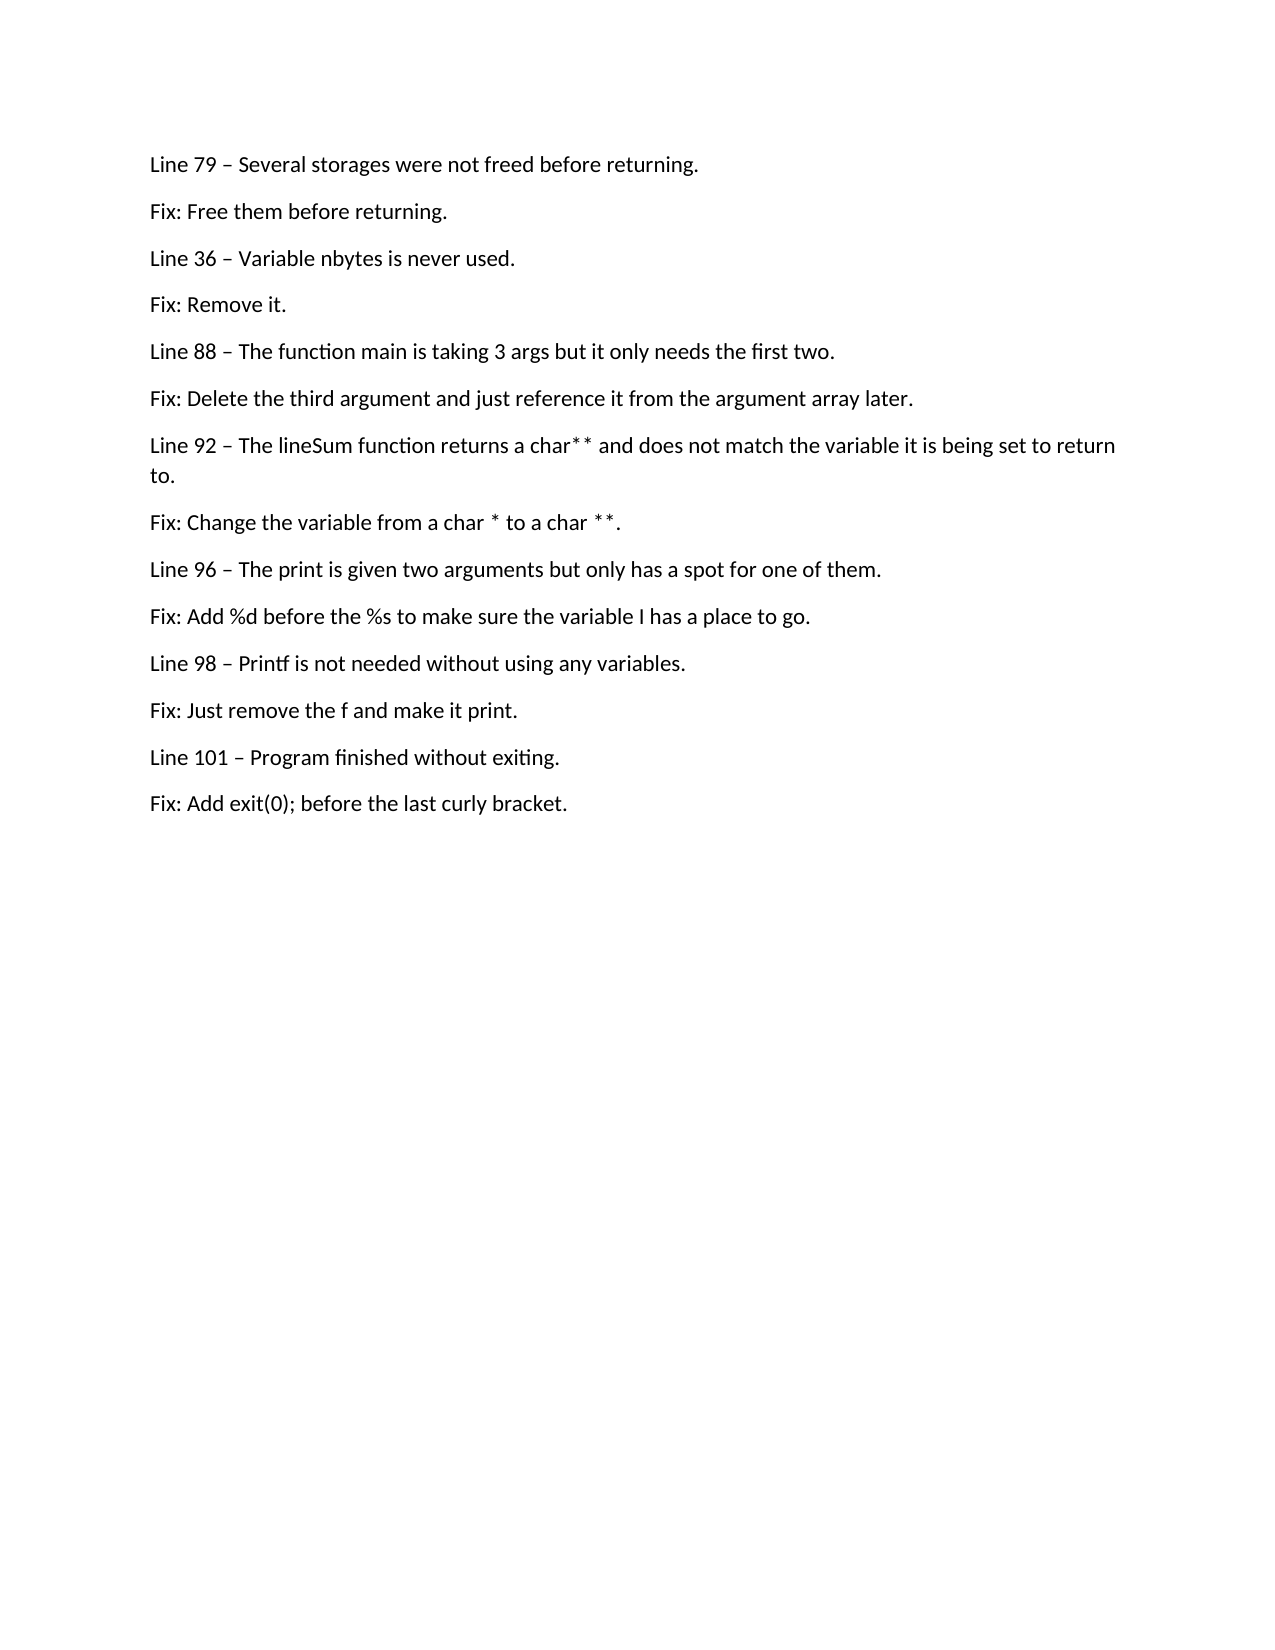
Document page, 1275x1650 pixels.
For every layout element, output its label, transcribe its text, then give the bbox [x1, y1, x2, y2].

text Line 88 – The function main is taking 3 args but it only needs the first two. [150, 337, 1125, 366]
text Fix: Free them before returning. [150, 197, 1125, 225]
text Line 79 – Several storages were not freed before returning. [150, 150, 1125, 178]
text Fix: Remove it. [150, 291, 1125, 319]
text Line 36 – Variable nbytes is never used. [150, 244, 1125, 272]
text Line 92 – The lineSum function returns a char** and does not match the variable it is being set to return to. [150, 431, 1125, 489]
text Fix: Change the variable from a char * to a char **. [150, 508, 1125, 536]
text Line 96 – The print is given two arguments but only has a spot for one of them. [150, 555, 1125, 583]
text Line 101 – Program finished without exiting. [150, 743, 1125, 771]
text Fix: Add %d before the %s to make sure the variable I has a place to go. [150, 602, 1125, 630]
text Fix: Add exit(0); before the last curly bracket. [150, 789, 1125, 818]
text Fix: Just remove the f and make it print. [150, 696, 1125, 724]
text Line 98 – Printf is not needed without using any variables. [150, 649, 1125, 677]
text Fix: Delete the third argument and just reference it from the argument array later. [150, 384, 1125, 412]
